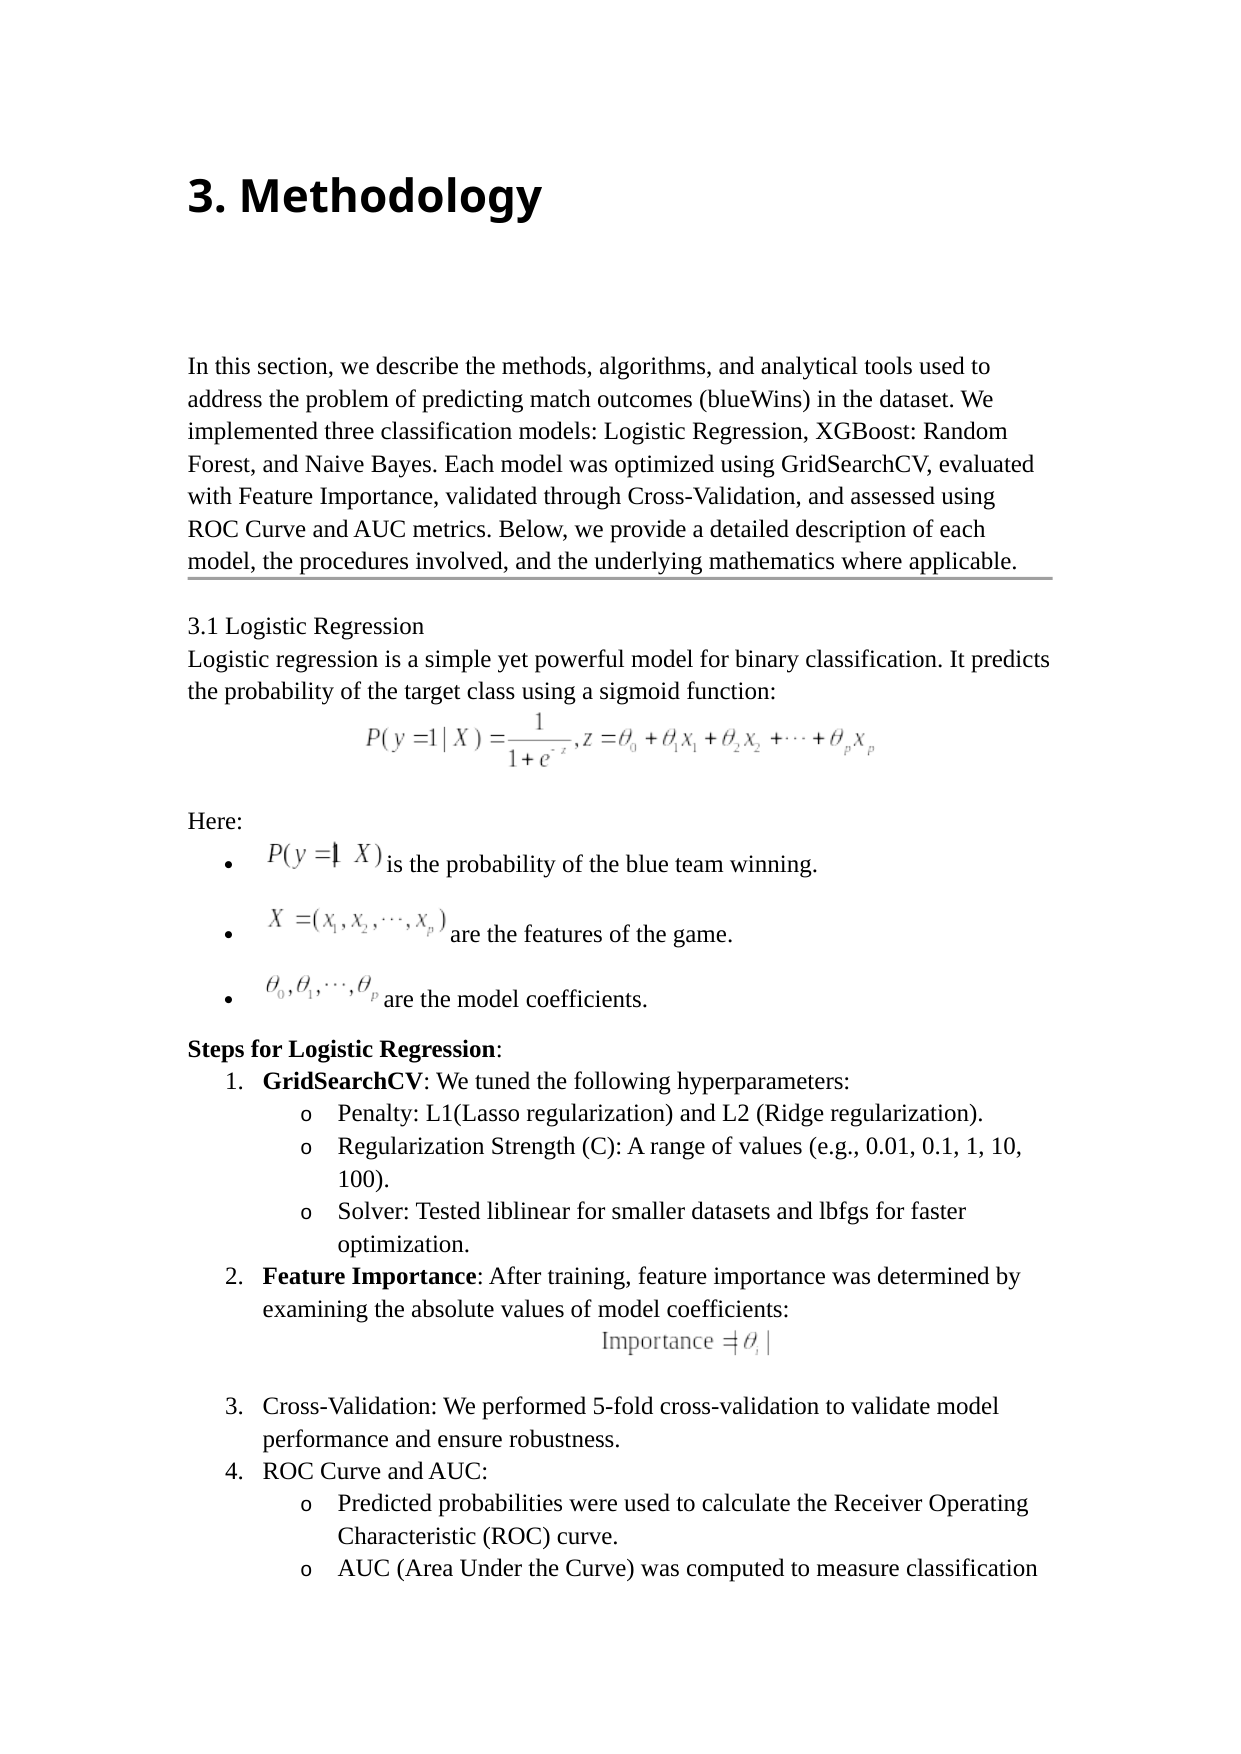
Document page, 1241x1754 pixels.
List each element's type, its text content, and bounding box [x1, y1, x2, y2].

subtitle 3. Methodology [187, 162, 1053, 227]
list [300, 1552, 1053, 1584]
list Cross-Validation: We performed 5-fold cross-validation to validate model performance and ensure robustness. [225, 1389, 1053, 1454]
list Predicted probabilities were used to calculate the Receiver Operating Characteristic (ROC) curve. [300, 1487, 1053, 1552]
text 3.1 Logistic Regression [187, 609, 1053, 642]
list Solver: Tested liblinear for smaller datasets and lbfgs for faster optimization. [300, 1194, 1053, 1259]
list is the probability of the blue team winning. [225, 837, 1053, 902]
list Feature Importance: After training, feature importance was determined by examining the absolute values of model coefficients: [225, 1259, 1053, 1324]
text Steps for Logistic Regression: [187, 1032, 1053, 1064]
list Regularization Strength (C): A range of values (e.g., 0.01, 0.1, 1, 10, 100). [300, 1129, 1053, 1194]
list Penalty: L1(Lasso regularization) and L2 (Ridge regularization). [300, 1097, 1053, 1129]
list GridSearchCV: We tuned the following hyperparameters: [225, 1064, 1053, 1097]
text Here: [187, 804, 1053, 837]
list ROC Curve and AUC: [225, 1454, 1053, 1487]
list are the features of the game. [225, 902, 1053, 967]
text Logistic regression is a simple yet powerful model for binary classification. It predicts the probability of the target class using a sigmoid function: [187, 642, 1053, 707]
text In this section, we describe the methods, algorithms, and analytical tools used to address the problem of predicting match outcomes (blueWins) in the dataset. We implemented three classification models: Logistic Regression, XGBoost: Random Forest, and Naive Bayes. Each model was optimized using GridSearchCV, evaluated with Feature Importance, validated through Cross-Validation, and assessed using ROC Curve and AUC metrics. Below, we provide a detailed description of each model, the procedures involved, and the underlying mathematics where applicable. [187, 349, 1053, 576]
list are the model coefficients. [225, 967, 1053, 1032]
